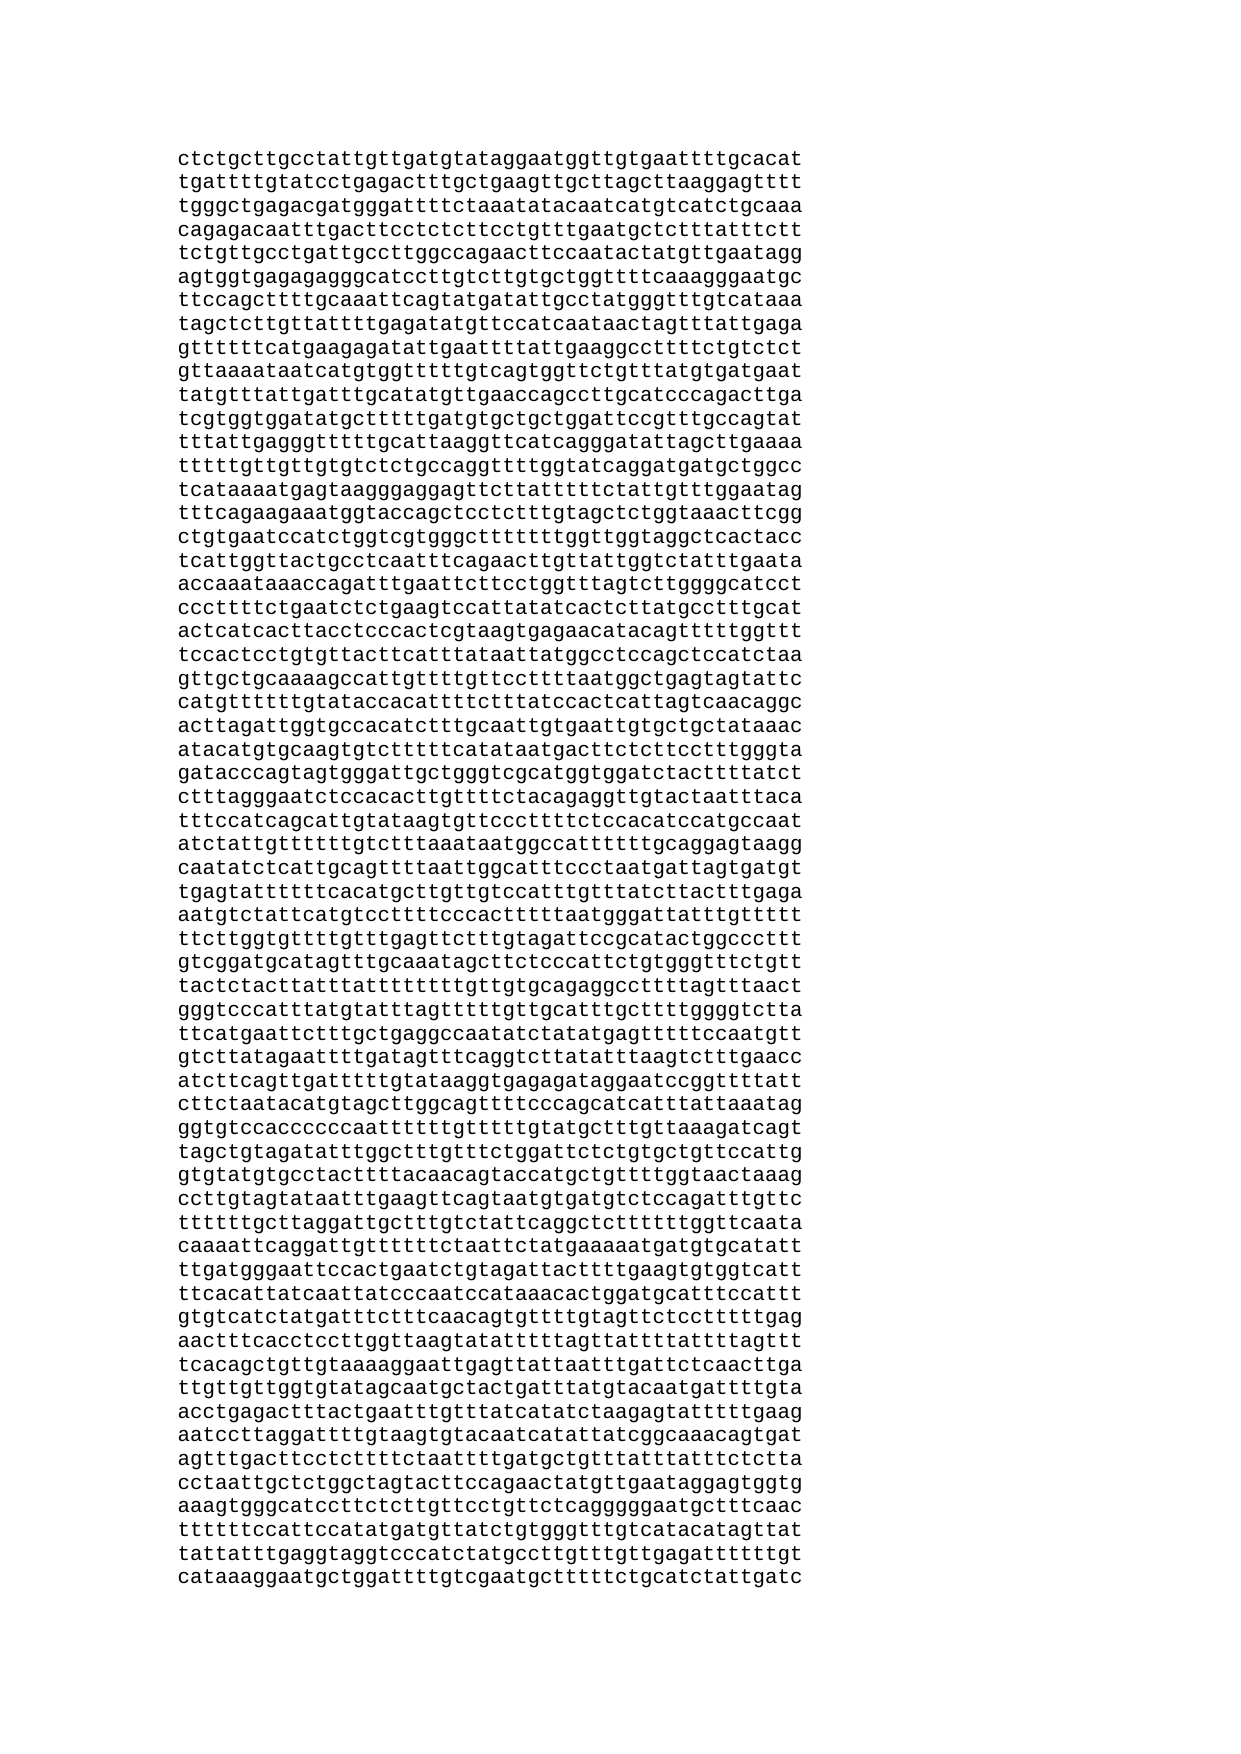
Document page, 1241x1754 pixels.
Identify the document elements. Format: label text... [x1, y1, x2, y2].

text agtttgacttcctcttttctaattttgatgctgtttatttatttctctta [177, 1448, 1063, 1472]
text acctgagactttactgaatttgtttatcatatctaagagtatttttgaag [177, 1401, 1063, 1424]
text cttctaatacatgtagcttggcagttttcccagcatcatttattaaatag [177, 1093, 1063, 1117]
text actcatcacttacctcccactcgtaagtgagaacatacagtttttggttt [177, 621, 1063, 644]
text ggtgtccaccccccaattttttgtttttgtatgctttgttaaagatcagt [177, 1117, 1063, 1141]
text ttcttggtgttttgtttgagttctttgtagattccgcatactggcccttt [177, 928, 1063, 952]
text aaagtgggcatccttctcttgttcctgttctcagggggaatgctttcaac [177, 1495, 1063, 1519]
text cccttttctgaatctctgaagtccattatatcactcttatgcctttgcat [177, 597, 1063, 621]
text atcttcagttgatttttgtataaggtgagagataggaatccggttttatt [177, 1070, 1063, 1093]
text cagagacaatttgacttcctctcttcctgtttgaatgctctttatttctt [177, 218, 1063, 242]
text tgattttgtatcctgagactttgctgaagttgcttagcttaaggagtttt [177, 171, 1063, 195]
text gttttttcatgaagagatattgaattttattgaaggccttttctgtctct [177, 337, 1063, 360]
text agtggtgagagagggcatccttgtcttgtgctggttttcaaagggaatgc [177, 266, 1063, 289]
text tcataaaatgagtaagggaggagttcttatttttctattgtttggaatag [177, 479, 1063, 502]
text ttcacattatcaattatcccaatccataaacactggatgcatttccattt [177, 1283, 1063, 1306]
text ctgtgaatccatctggtcgtgggctttttttggttggtaggctcactacc [177, 526, 1063, 549]
text gatacccagtagtgggattgctgggtcgcatggtggatctacttttatct [177, 762, 1063, 786]
text gtcggatgcatagtttgcaaatagcttctcccattctgtgggtttctgtt [177, 952, 1063, 975]
text aatccttaggattttgtaagtgtacaatcatattatcggcaaacagtgat [177, 1424, 1063, 1448]
text caaaattcaggattgttttttctaattctatgaaaaatgatgtgcatatt [177, 1235, 1063, 1259]
text ttccagcttttgcaaattcagtatgatattgcctatgggtttgtcataaa [177, 289, 1063, 313]
text gttaaaataatcatgtggtttttgtcagtggttctgtttatgtgatgaat [177, 360, 1063, 384]
text aatgtctattcatgtccttttcccactttttaatgggattatttgttttt [177, 904, 1063, 928]
text tactctacttatttattttttttgttgtgcagaggccttttagtttaact [177, 975, 1063, 999]
text gttgctgcaaaagccattgttttgttccttttaatggctgagtagtattc [177, 668, 1063, 691]
text caatatctcattgcagttttaattggcatttccctaatgattagtgatgt [177, 857, 1063, 881]
text ttgatgggaattccactgaatctgtagattacttttgaagtgtggtcatt [177, 1259, 1063, 1283]
text ccttgtagtataatttgaagttcagtaatgtgatgtctccagatttgttc [177, 1188, 1063, 1212]
text gtcttatagaattttgatagtttcaggtcttatatttaagtctttgaacc [177, 1046, 1063, 1070]
text tagctgtagatatttggctttgtttctggattctctgtgctgttccattg [177, 1141, 1063, 1164]
text tgggctgagacgatgggattttctaaatatacaatcatgtcatctgcaaa [177, 195, 1063, 218]
text tttttgttgttgtgtctctgccaggttttggtatcaggatgatgctggcc [177, 455, 1063, 479]
text tttcagaagaaatggtaccagctcctctttgtagctctggtaaacttcgg [177, 502, 1063, 526]
text tattatttgaggtaggtcccatctatgccttgtttgttgagattttttgt [177, 1543, 1063, 1566]
text tgagtattttttcacatgcttgttgtccatttgtttatcttactttgaga [177, 881, 1063, 904]
text tttattgagggtttttgcattaaggttcatcagggatattagcttgaaaa [177, 431, 1063, 455]
text ttttttgcttaggattgctttgtctattcaggctcttttttggttcaata [177, 1212, 1063, 1235]
text tatgtttattgatttgcatatgttgaaccagccttgcatcccagacttga [177, 384, 1063, 408]
text atctattgttttttgtctttaaataatggccattttttgcaggagtaagg [177, 833, 1063, 857]
text ctttagggaatctccacacttgttttctacagaggttgtactaatttaca [177, 786, 1063, 810]
text tcattggttactgcctcaatttcagaacttgttattggtctatttgaata [177, 549, 1063, 573]
text tccactcctgtgttacttcatttataattatggcctccagctccatctaa [177, 644, 1063, 668]
text gggtcccatttatgtatttagtttttgttgcatttgcttttggggtctta [177, 999, 1063, 1022]
text aactttcacctccttggttaagtatatttttagttattttattttagttt [177, 1330, 1063, 1353]
text accaaataaaccagatttgaattcttcctggtttagtcttggggcatcct [177, 573, 1063, 597]
text cctaattgctctggctagtacttccagaactatgttgaataggagtggtg [177, 1472, 1063, 1495]
text ttcatgaattctttgctgaggccaatatctatatgagtttttccaatgtt [177, 1022, 1063, 1046]
text ctctgcttgcctattgttgatgtataggaatggttgtgaattttgcacat [177, 148, 1063, 171]
text tcgtggtggatatgctttttgatgtgctgctggattccgtttgccagtat [177, 408, 1063, 431]
text catgttttttgtataccacattttctttatccactcattagtcaacaggc [177, 691, 1063, 715]
text tctgttgcctgattgccttggccagaacttccaatactatgttgaatagg [177, 242, 1063, 266]
text acttagattggtgccacatctttgcaattgtgaattgtgctgctataaac [177, 715, 1063, 739]
text atacatgtgcaagtgtctttttcatataatgacttctcttcctttgggta [177, 739, 1063, 762]
text ttgttgttggtgtatagcaatgctactgatttatgtacaatgattttgta [177, 1377, 1063, 1401]
text ttttttccattccatatgatgttatctgtgggtttgtcatacatagttat [177, 1519, 1063, 1543]
text tagctcttgttattttgagatatgttccatcaataactagtttattgaga [177, 313, 1063, 337]
text cataaaggaatgctggattttgtcgaatgctttttctgcatctattgatc [177, 1566, 1063, 1590]
text gtgtcatctatgatttctttcaacagtgttttgtagttctcctttttgag [177, 1306, 1063, 1330]
text tcacagctgttgtaaaaggaattgagttattaatttgattctcaacttga [177, 1353, 1063, 1377]
text tttccatcagcattgtataagtgttcccttttctccacatccatgccaat [177, 810, 1063, 833]
text gtgtatgtgcctacttttacaacagtaccatgctgttttggtaactaaag [177, 1164, 1063, 1188]
